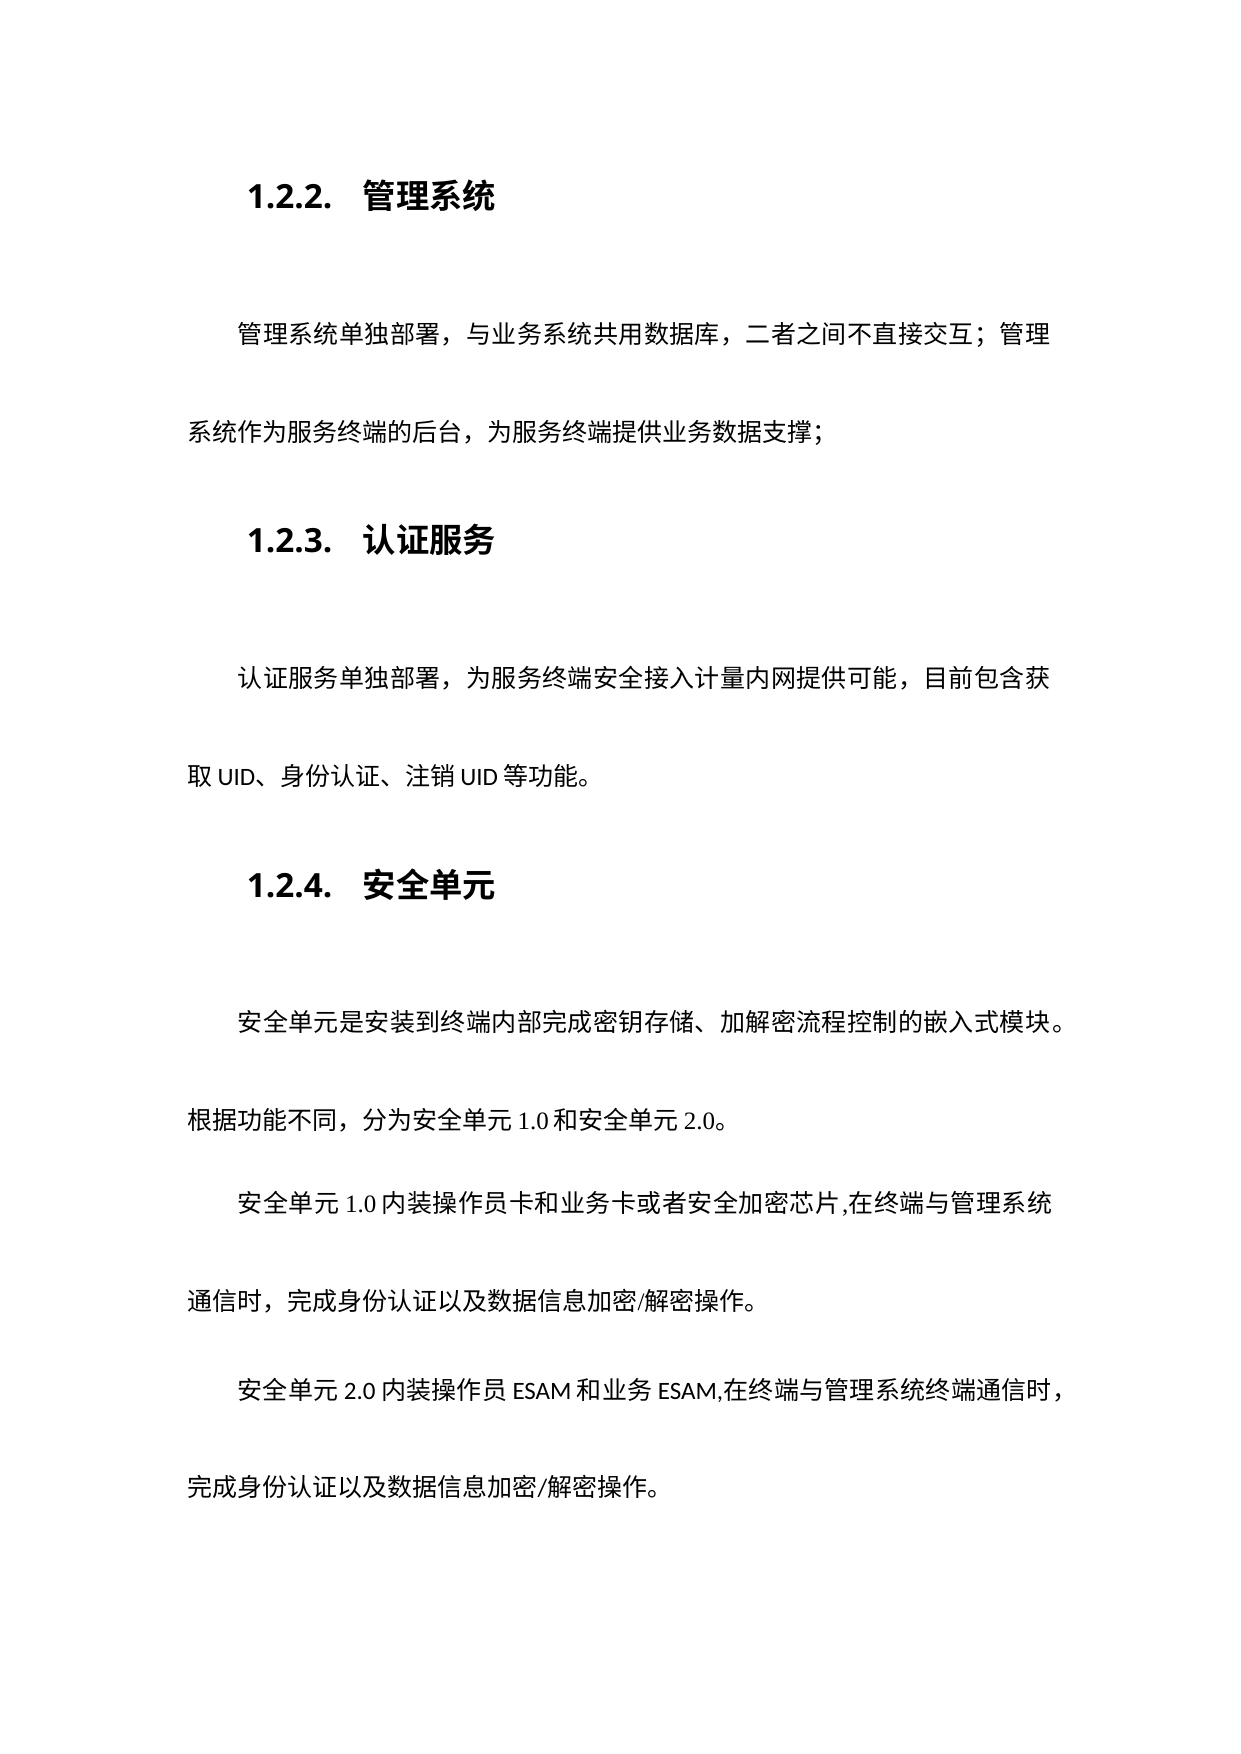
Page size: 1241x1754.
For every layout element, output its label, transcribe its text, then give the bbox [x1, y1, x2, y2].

text 认证服务单独部署，为服务终端安全接入计量内网提供可能，目前包含获取UID、身份认证、注销UID等功能。 [187, 644, 1053, 807]
subtitle 安全单元 [247, 850, 1053, 915]
text 安全单元2.0内装操作员ESAM和业务ESAM,在终端与管理系统终端通信时，完成身份认证以及数据信息加密/解密操作。 [187, 1356, 1053, 1518]
text 安全单元是安装到终端内部完成密钥存储、加解密流程控制的嵌入式模块。根据功能不同，分为安全单元1.0和安全单元2.0。 [187, 988, 1053, 1151]
text 安全单元1.0内装操作员卡和业务卡或者安全加密芯片,在终端与管理系统通信时，完成身份认证以及数据信息加密/解密操作。 [187, 1169, 1053, 1332]
subtitle 管理系统 [247, 162, 1053, 227]
subtitle 认证服务 [247, 506, 1053, 571]
text 管理系统单独部署，与业务系统共用数据库，二者之间不直接交互；管理系统作为服务终端的后台，为服务终端提供业务数据支撑； [187, 300, 1053, 463]
